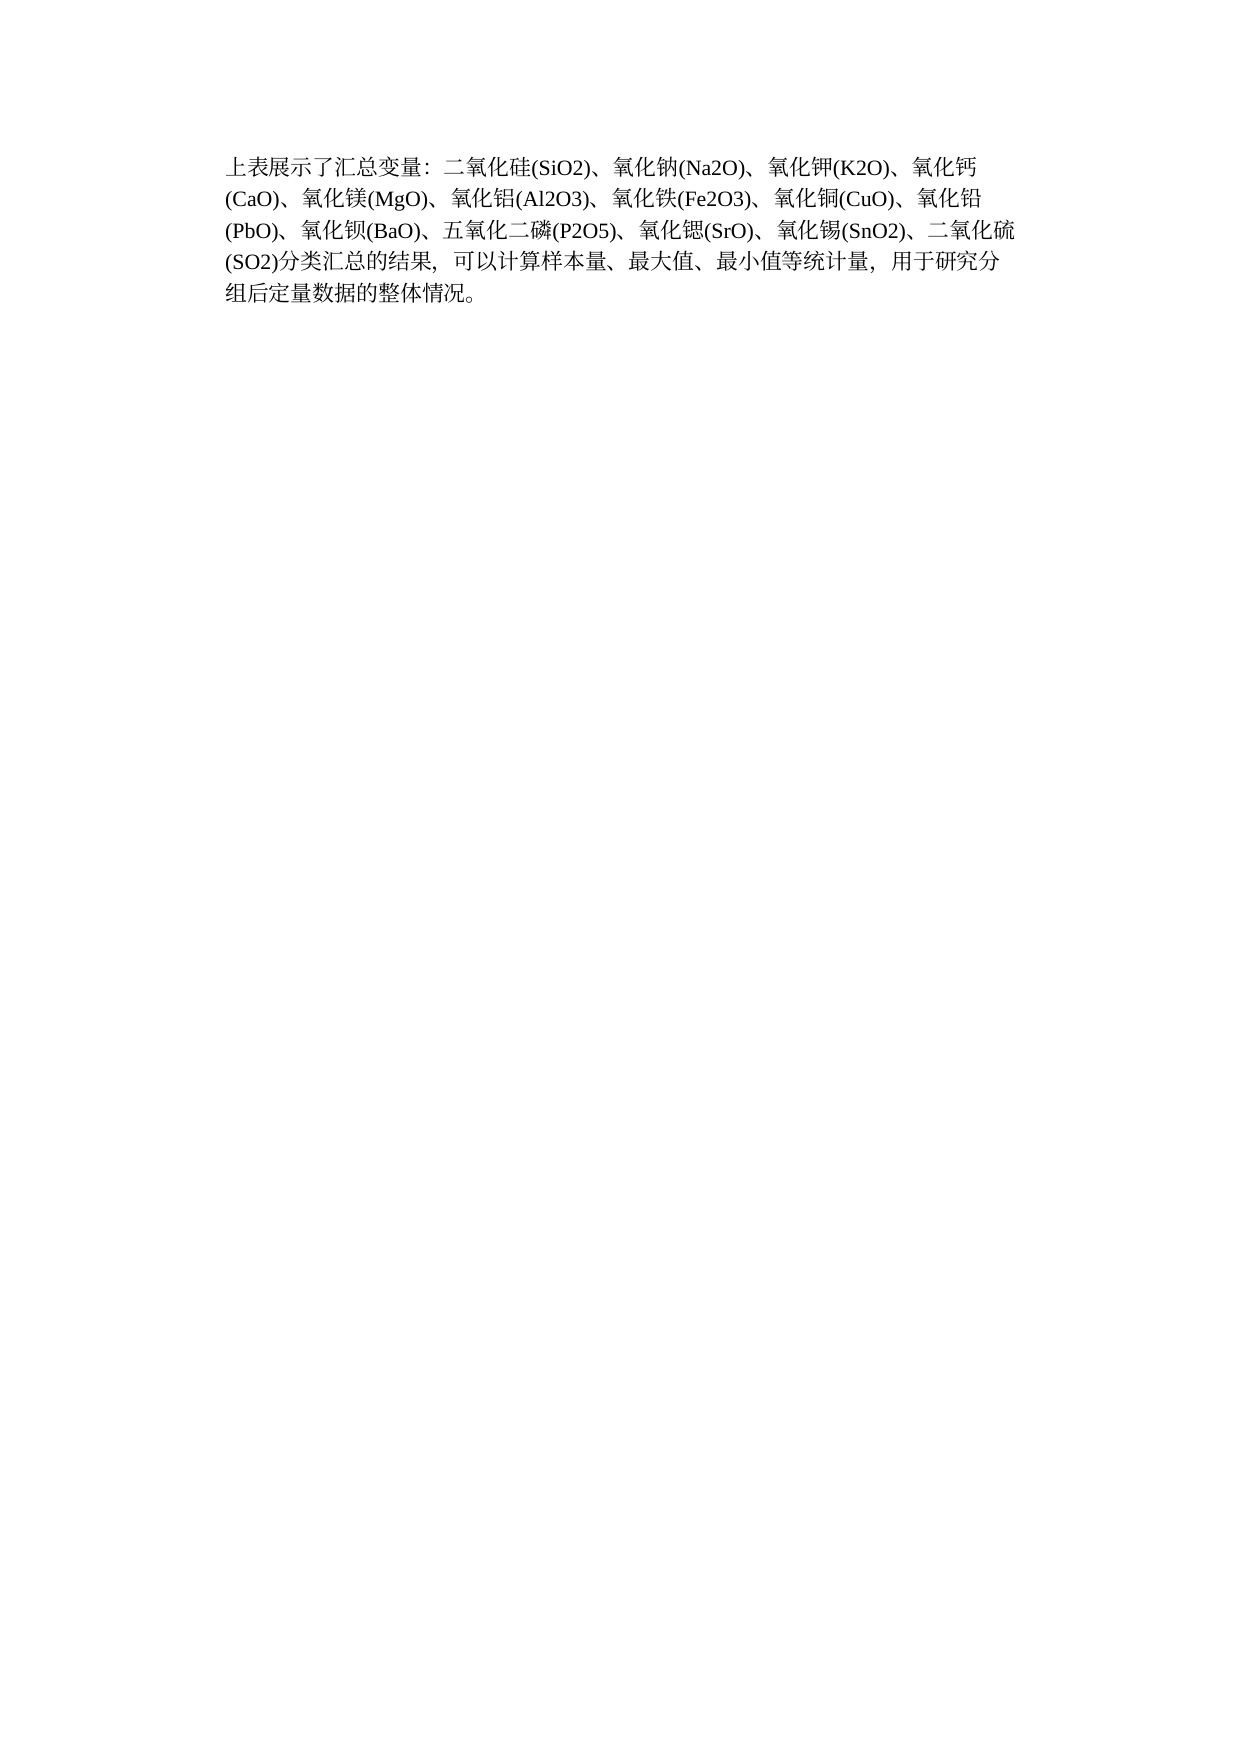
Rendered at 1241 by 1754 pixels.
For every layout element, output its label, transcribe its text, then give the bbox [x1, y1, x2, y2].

text 上表展示了汇总变量：二氧化硅(SiO2)、氧化钠(Na2O)、氧化钾(K2O)、氧化钙(CaO)、氧化镁(MgO)、氧化铝(Al2O3)、氧化铁(Fe2O3)、氧化铜(CuO)、氧化铅(PbO)、氧化钡(BaO)、五氧化二磷(P2O5)、氧化锶(SrO)、氧化锡(SnO2)、二氧化硫(SO2)分类汇总的结果，可以计算样本量、最大值、最小值等统计量，用于研究分组后定量数据的整体情况。 [225, 150, 1015, 307]
